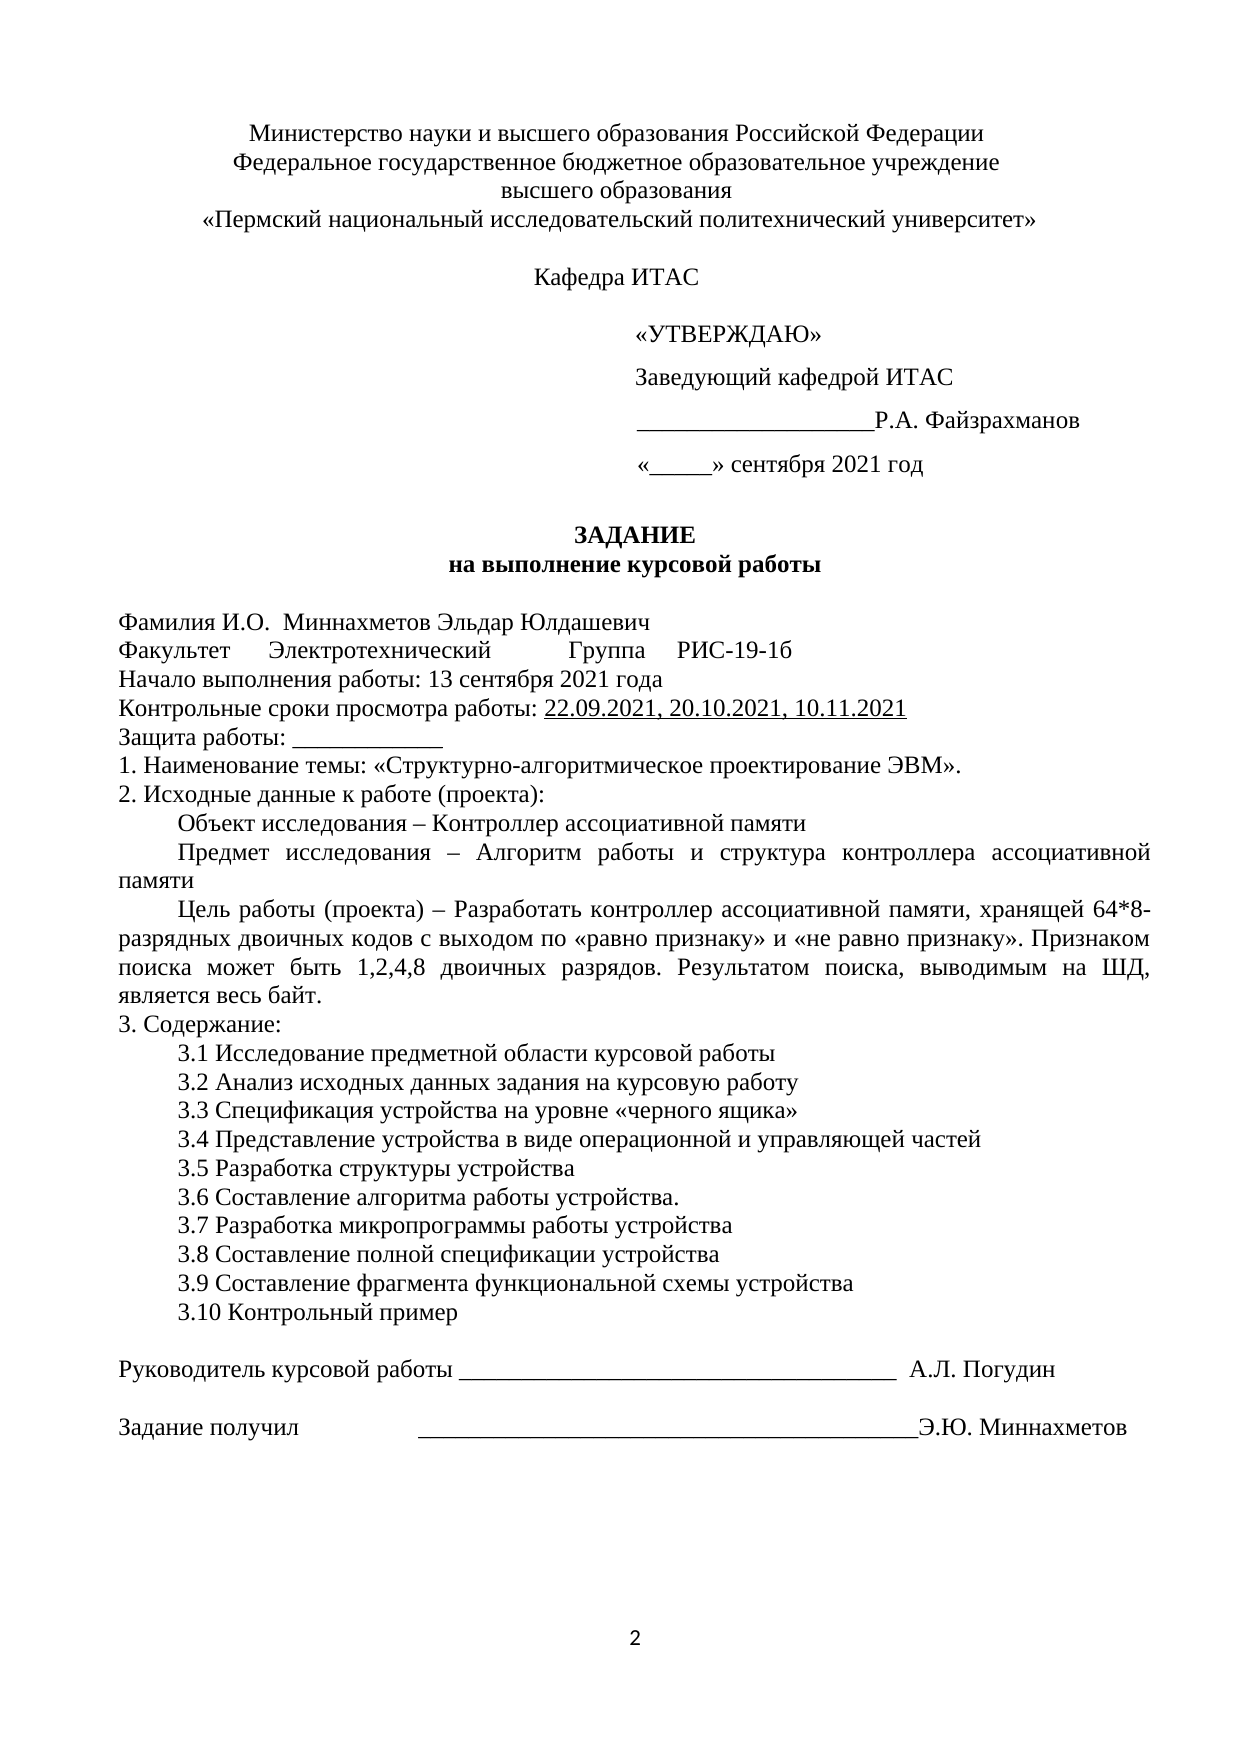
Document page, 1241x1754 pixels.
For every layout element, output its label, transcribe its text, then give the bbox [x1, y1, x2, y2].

text Руководитель курсовой работы ___________________________________ А.Л. Погудин [118, 1354, 1152, 1383]
text Министерство науки и высшего образования Российской Федерации [118, 118, 1114, 147]
text 1. Наименование темы: «Структурно-алгоритмическое проектирование ЭВМ». [118, 751, 1152, 779]
text Фамилия И.О. Миннахметов Эльдар Юлдашевич [118, 607, 1152, 636]
text 3.1 Исследование предметной области курсовой работы [118, 1038, 1152, 1067]
text 3.10 Контрольный пример [118, 1297, 1152, 1326]
text Контрольные сроки просмотра работы: 22.09.2021, 20.10.2021, 10.11.2021 [118, 693, 1152, 722]
text 3.3 Спецификация устройства на уровне «черного ящика» [118, 1096, 1152, 1124]
text Федеральное государственное бюджетное образовательное учреждение [118, 147, 1114, 176]
text «Пермский национальный исследовательский политехнический университет» [118, 204, 1114, 233]
text высшего образования [118, 176, 1114, 204]
text «УТВЕРЖДАЮ» Заведующий кафедрой ИТАС [635, 319, 1152, 391]
text Факультет Электротехнический Группа РИС-19-1б [118, 636, 1152, 664]
text ___________________Р.А. Файзрахманов [118, 406, 1152, 434]
text 3.6 Составление алгоритма работы устройства. [118, 1182, 1152, 1211]
text 3.4 Представление устройства в виде операционной и управляющей частей [118, 1124, 1152, 1153]
text 3.5 Разработка структуры устройства [118, 1153, 1152, 1182]
text Объект исследования – Контроллер ассоциативной памяти [118, 808, 1152, 837]
text Начало выполнения работы: 13 сентября 2021 года [118, 664, 1152, 693]
text Защита работы: ____________ [118, 722, 1152, 751]
text на выполнение курсовой работы [118, 549, 1152, 578]
text 3.9 Составление фрагмента функциональной схемы устройства [118, 1268, 1152, 1297]
text «_____» сентября 2021 год [118, 449, 1152, 477]
text 2. Исходные данные к работе (проекта): [118, 779, 1152, 808]
text Задание получил ________________________________________Э.Ю. Миннахметов [118, 1412, 1152, 1441]
text 3.8 Составление полной спецификации устройства [118, 1239, 1152, 1268]
text ЗАДАНИЕ [118, 521, 1152, 549]
text Цель работы (проекта) – Разработать контроллер ассоциативной памяти, хранящей 64*8- разрядных двоичных кодов с выходом по «равно признаку» и «не равно признаку». Признаком поиска может быть 1,2,4,8 двоичных разрядов. Результатом поиска, выводимым на ШД, является весь байт. [118, 894, 1152, 1009]
text 3.7 Разработка микропрограммы работы устройства [118, 1211, 1152, 1239]
text Предмет исследования – Алгоритм работы и структура контроллера ассоциативной памяти [118, 837, 1152, 894]
text 3.2 Анализ исходных данных задания на курсовую работу [118, 1067, 1152, 1096]
text 3. Содержание: [118, 1009, 1152, 1038]
text Кафедра ИТАС [118, 262, 1114, 291]
